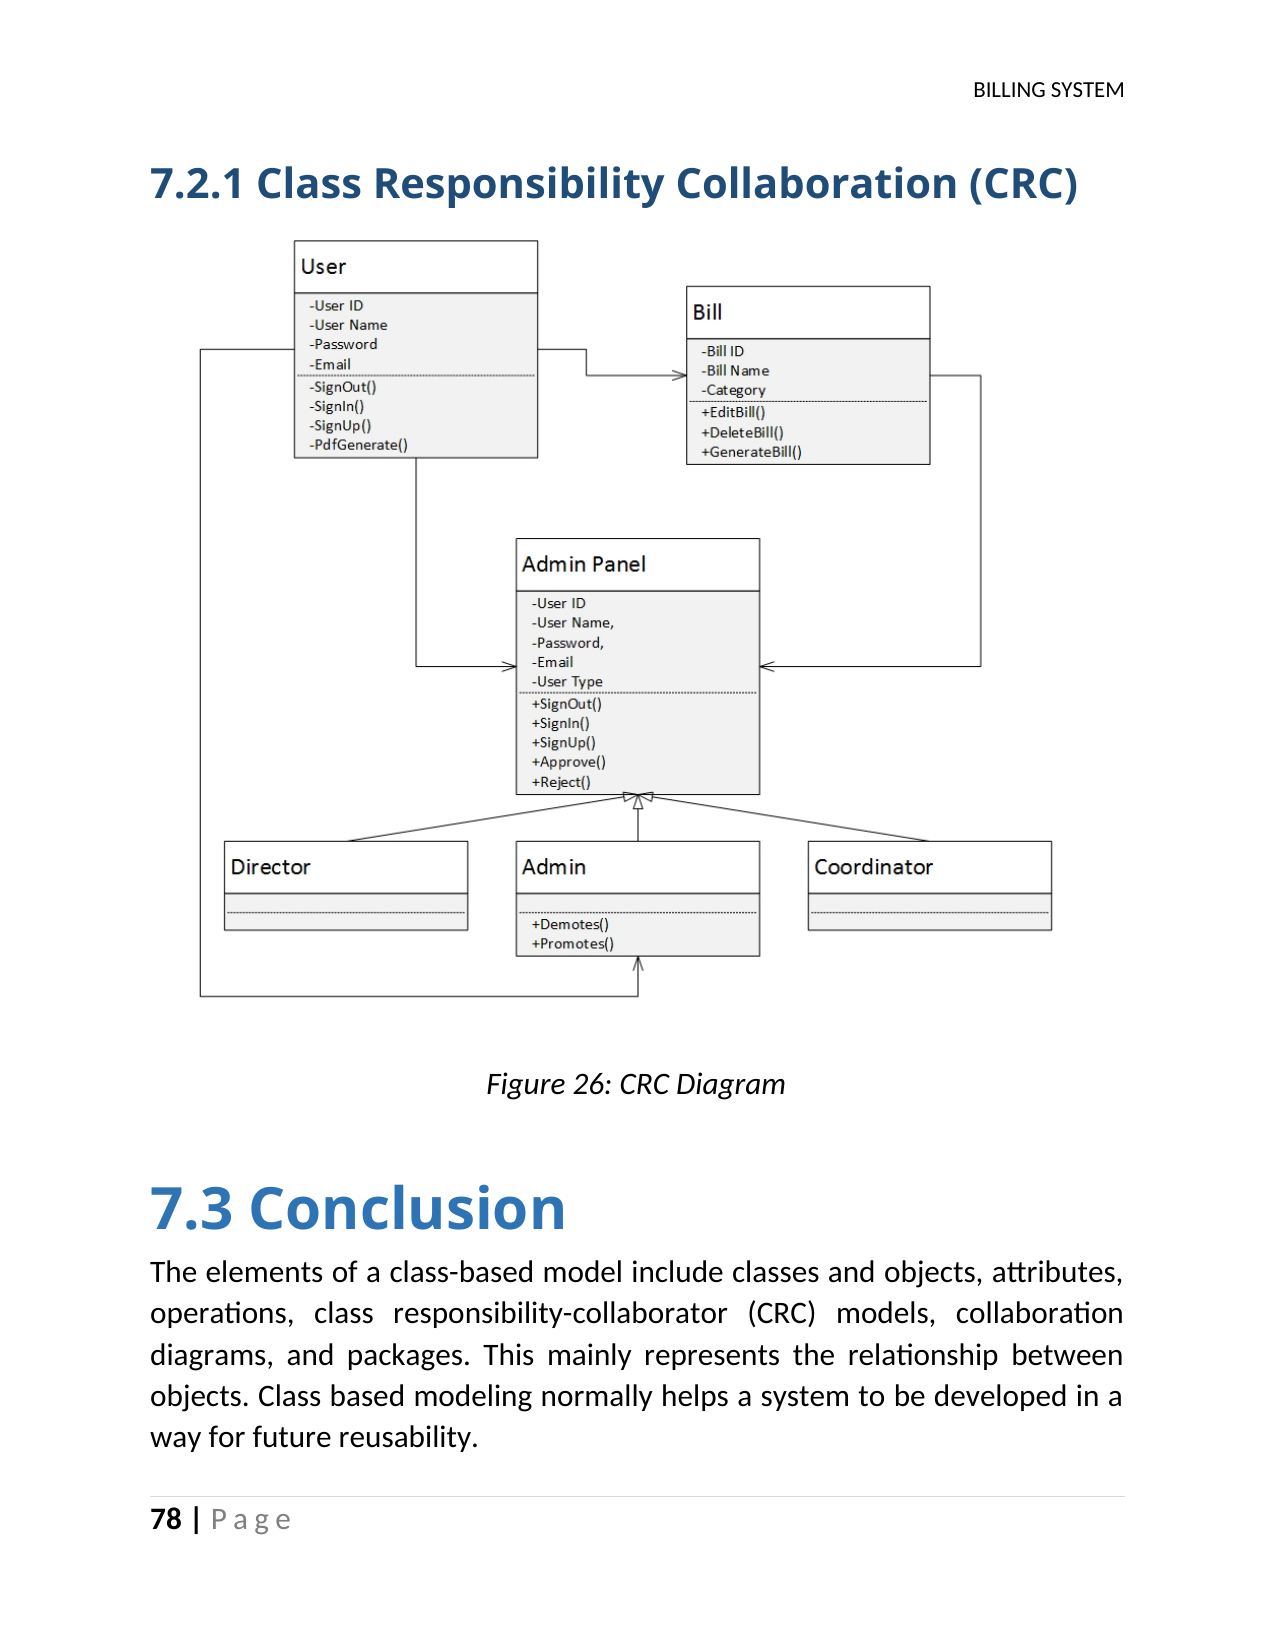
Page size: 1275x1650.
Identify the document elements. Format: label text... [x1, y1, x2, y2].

text The elements of a class-based model include classes and objects, attributes, operations, class responsibility-collaborator (CRC) models, collaboration diagrams, and packages. This mainly represents the relationship between objects. Class based modeling normally helps a system to be developed in a way for future reusability. [150, 1252, 1125, 1455]
picture [150, 215, 1125, 1045]
subtitle 7.2.1 Class Responsibility Collaboration (CRC) [150, 154, 1125, 211]
subtitle 7.3 Conclusion [150, 1167, 1125, 1246]
text Figure 26: CRC Diagram [150, 1064, 1125, 1102]
